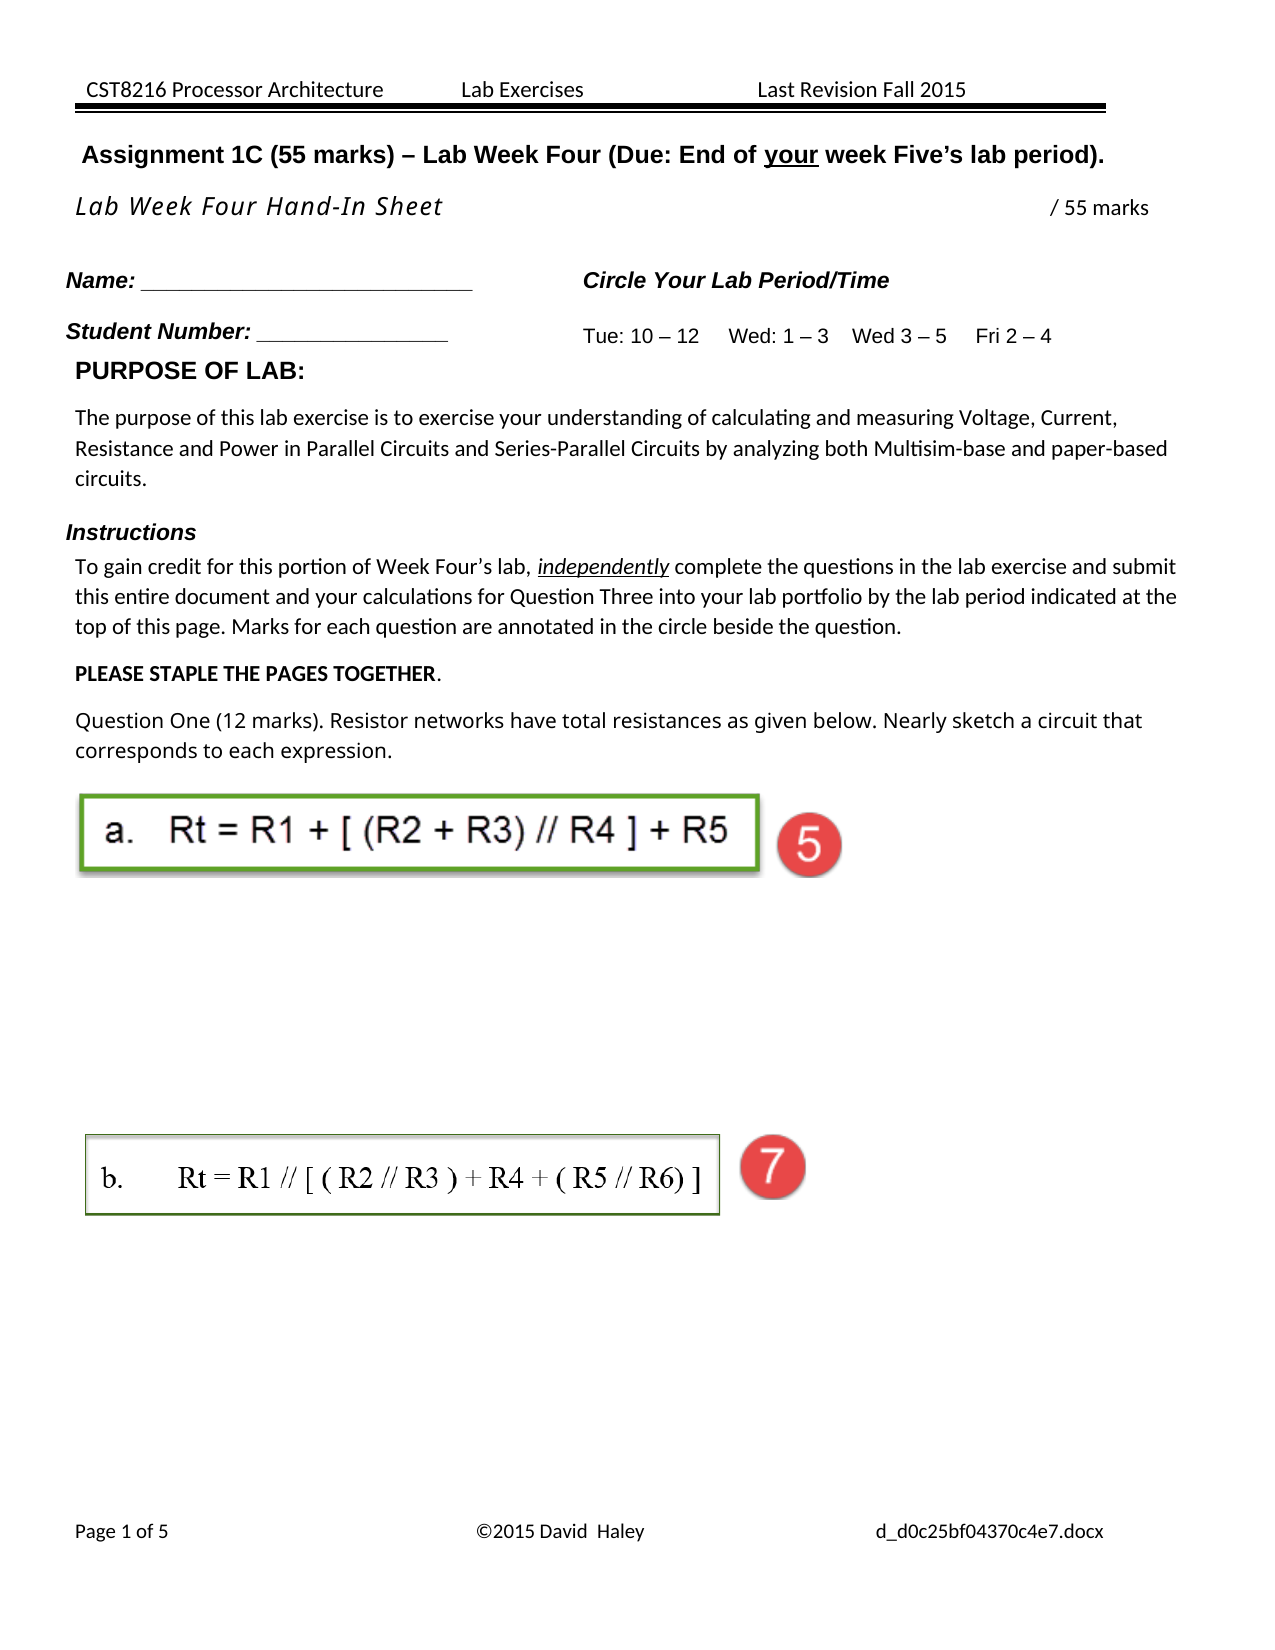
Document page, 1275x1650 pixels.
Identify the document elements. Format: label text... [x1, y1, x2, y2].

picture [738, 1132, 807, 1200]
picture [775, 810, 843, 878]
picture [75, 783, 771, 878]
table_header Name: __________________________ Student Number: _______________ [64, 242, 581, 356]
text Lab Week Four Hand-In Sheet / 55 marks [75, 188, 1200, 222]
text Assignment 1C (55 marks) – Lab Week Four (Due: End of your week Five’s lab period). [75, 141, 1200, 169]
text To gain credit for this portion of Week Four’s lab, independently complete the questions in the lab exercise and submit this entire document and your calculations for Question Three into your lab portfolio by the lab period indicated at the top of this page. Marks for each question are annotated in the circle beside the question. [75, 552, 1200, 640]
text The purpose of this lab exercise is to exercise your understanding of calculating and measuring Voltage, Current, Resistance and Power in Parallel Circuits and Series-Parallel Circuits by analyzing both Multisim-base and paper-based circuits. [75, 403, 1200, 492]
text Question One (12 marks). Resistor networks have total resistances as given below. Nearly sketch a circuit that corresponds to each expression. [75, 706, 1200, 765]
picture [85, 1134, 721, 1216]
table_cell Tue: 10 – 12 Wed: 1 – 3 Wed 3 – 5 Fri 2 – 4 [581, 299, 1114, 356]
subtitle Instructions [66, 519, 1200, 546]
text PLEASE STAPLE THE PAGES TOGETHER. [75, 659, 1200, 687]
table_header Circle Your Lab Period/Time [581, 242, 1114, 299]
text PURPOSE OF LAB: [75, 356, 1200, 384]
